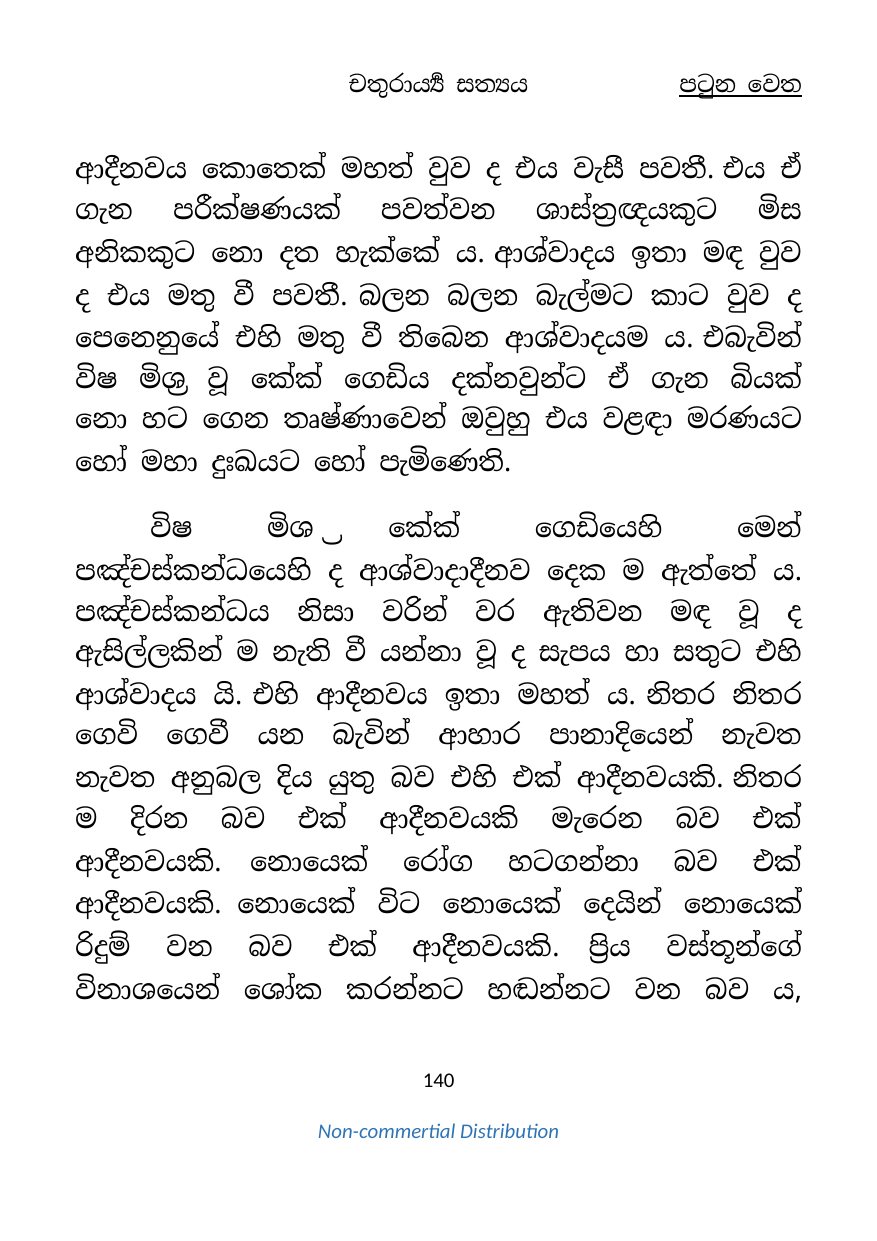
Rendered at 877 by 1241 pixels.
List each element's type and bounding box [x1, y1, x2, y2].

text [75, 150, 802, 480]
text [75, 511, 802, 1008]
